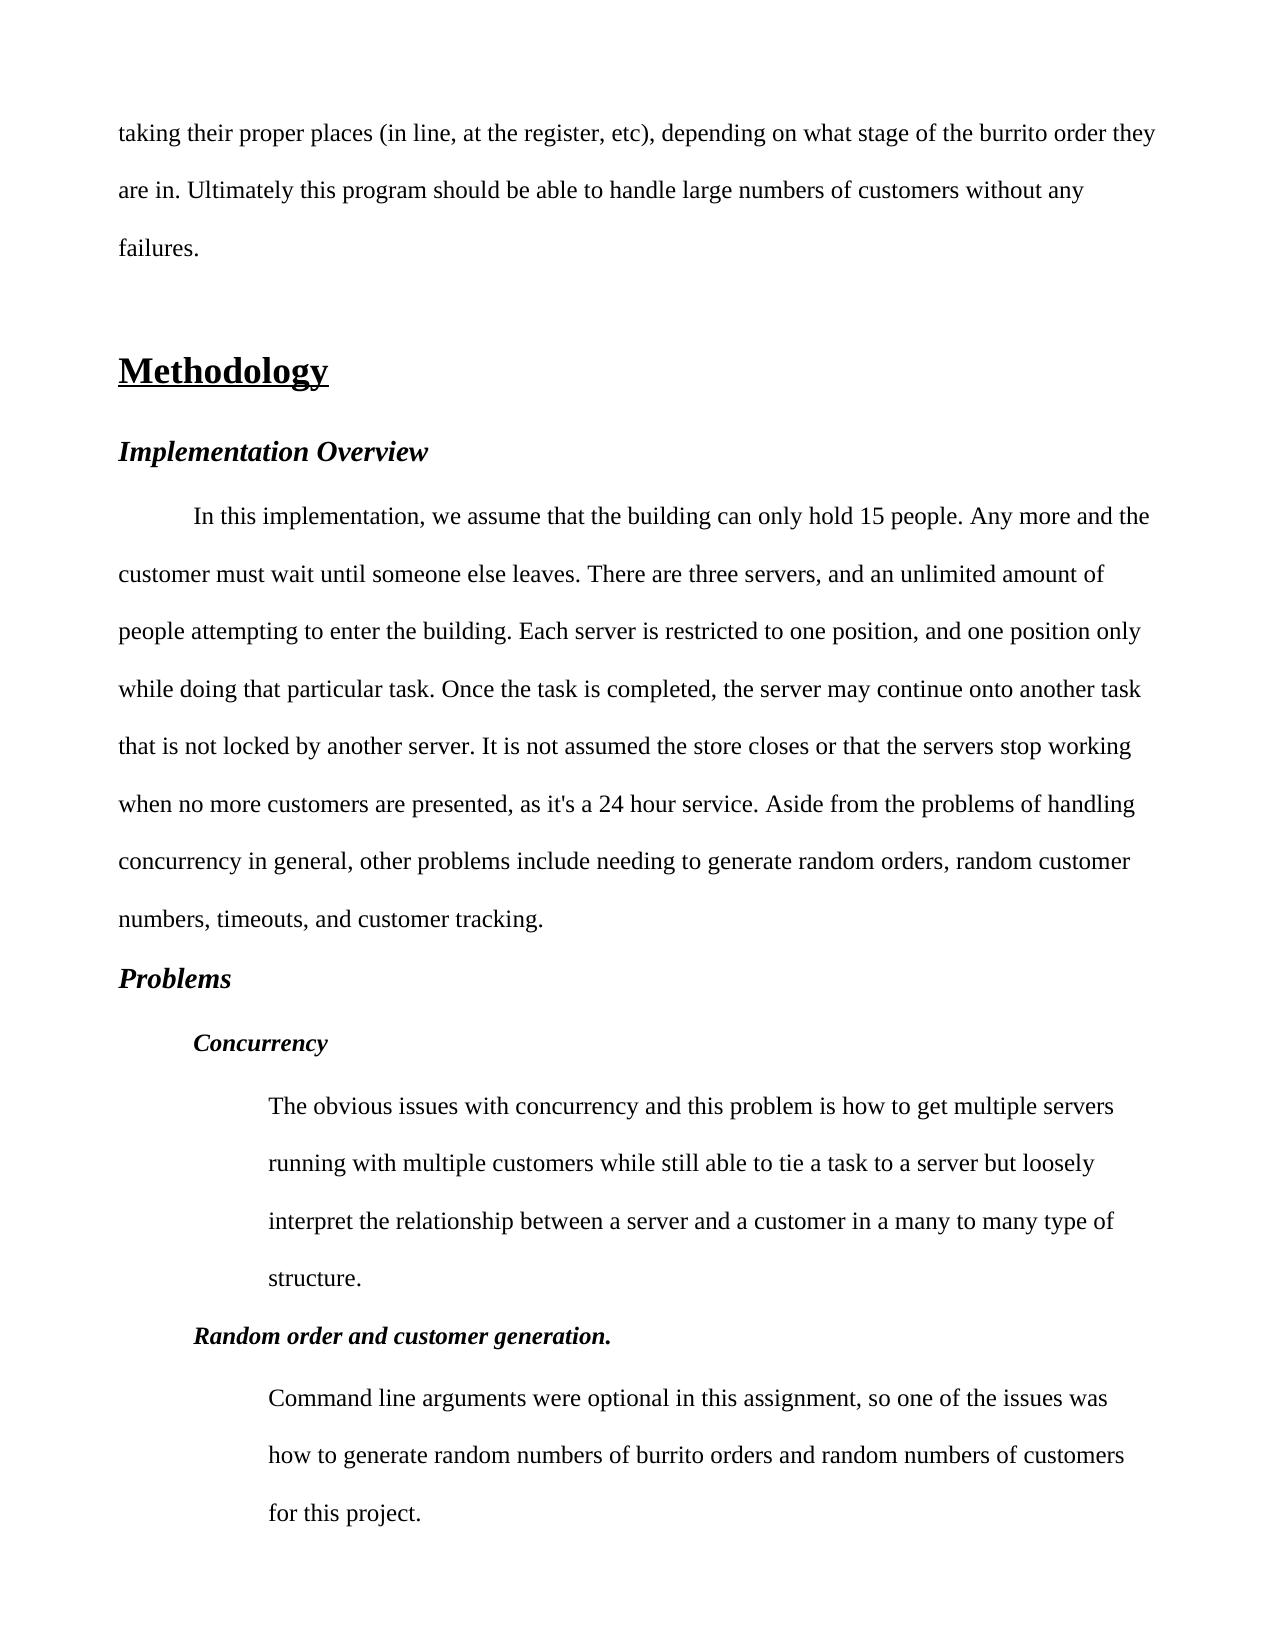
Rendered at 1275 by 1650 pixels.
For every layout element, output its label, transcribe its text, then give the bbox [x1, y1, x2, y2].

text The obvious issues with concurrency and this problem is how to get multiple servers running with multiple customers while still able to tie a task to a server but loosely interpret the relationship between a server and a customer in a many to many type of structure. [118, 1091, 1157, 1292]
text In this implementation, we assume that the building can only hold 15 people. Any more and the customer must wait until someone else leaves. There are three servers, and an unlimited amount of people attempting to enter the building. Each server is restricted to one position, and one position only while doing that particular task. Once the task is completed, the server may continue onto another task that is not locked by another server. It is not assumed the store closes or that the servers stop working when no more customers are presented, as it's a 24 hour service. Aside from the problems of handling concurrency in general, other problems include needing to generate random orders, random customer numbers, timeouts, and customer tracking. [118, 501, 1157, 933]
text Methodology [118, 348, 1157, 391]
text Implementation Overview [118, 434, 1157, 468]
text Random order and customer generation. [118, 1321, 1157, 1349]
text Problems [118, 961, 1157, 995]
text Concurrency [118, 1028, 1157, 1057]
